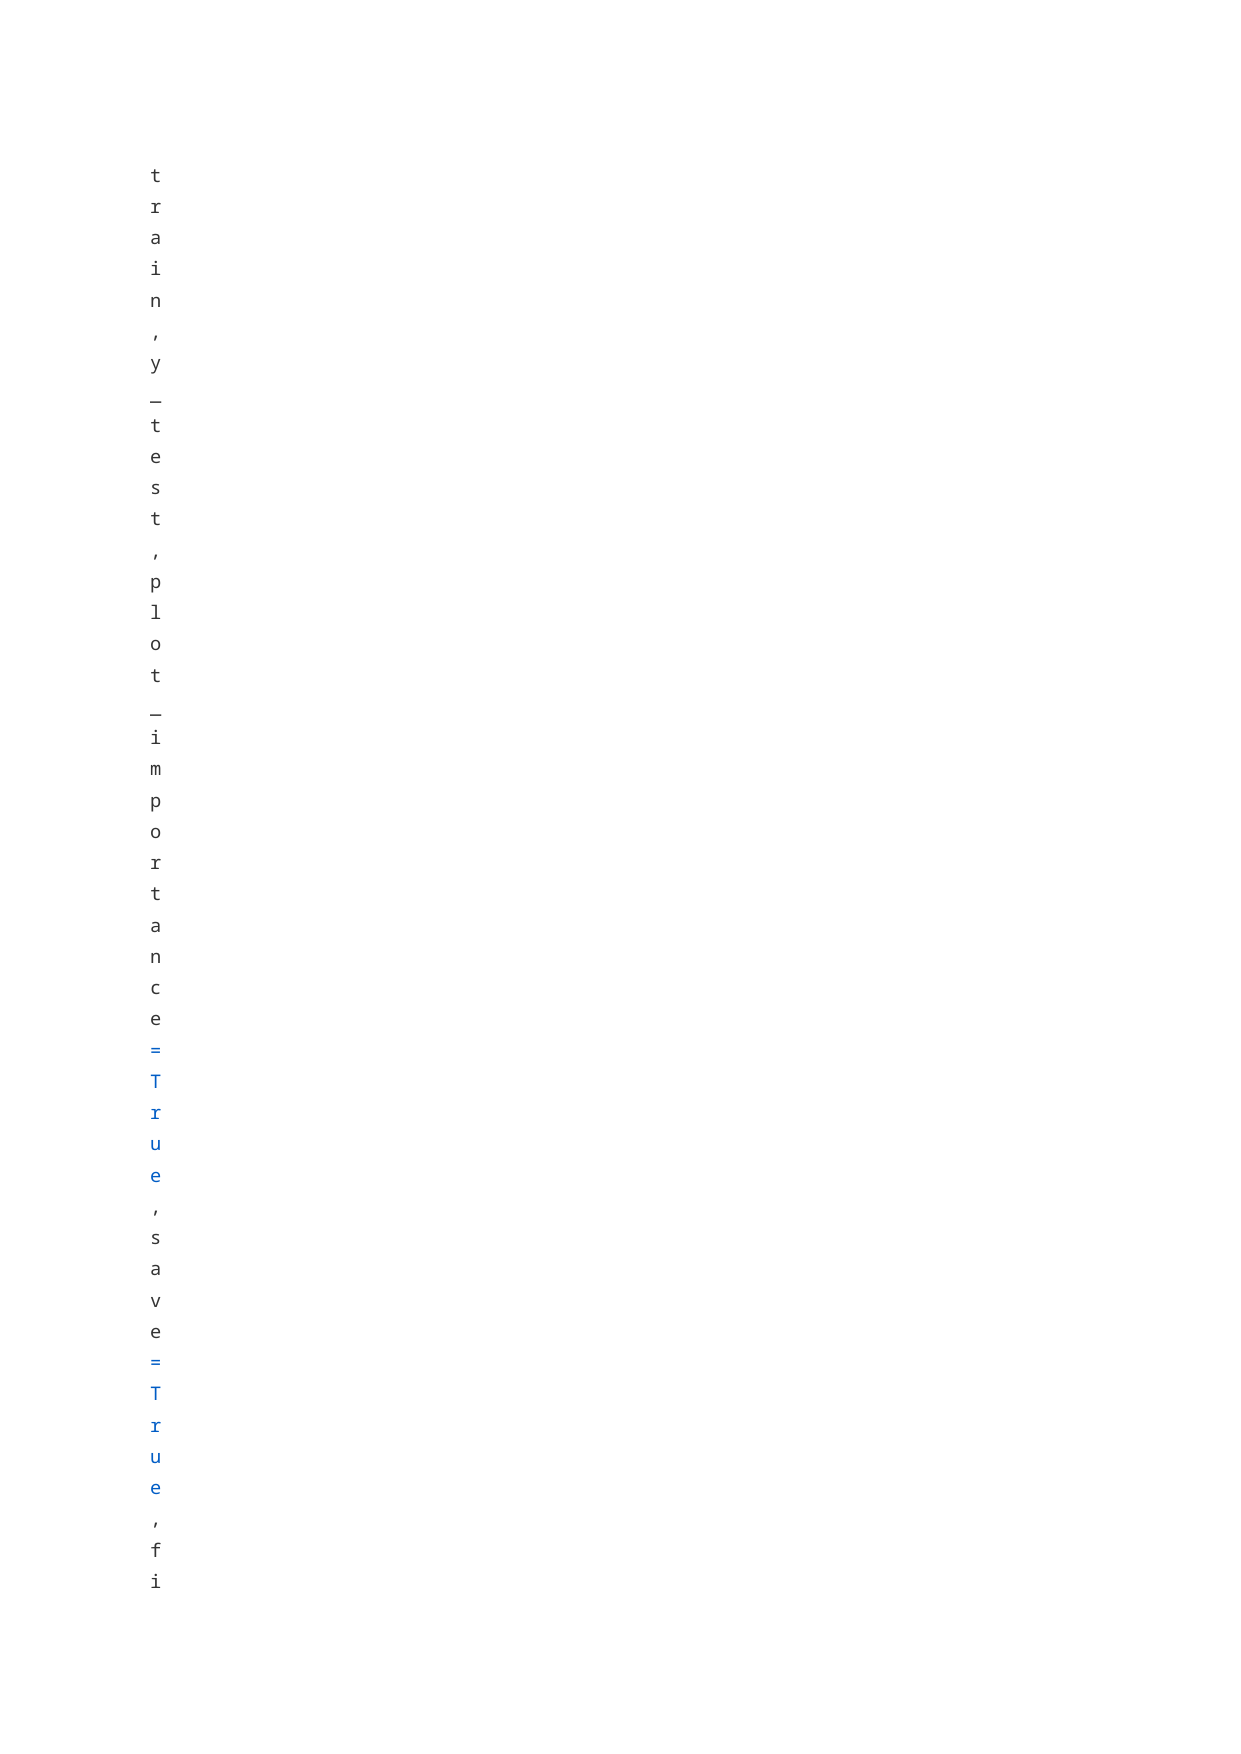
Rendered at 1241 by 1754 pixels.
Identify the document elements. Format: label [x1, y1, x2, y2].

table_header [150, 150, 171, 1594]
